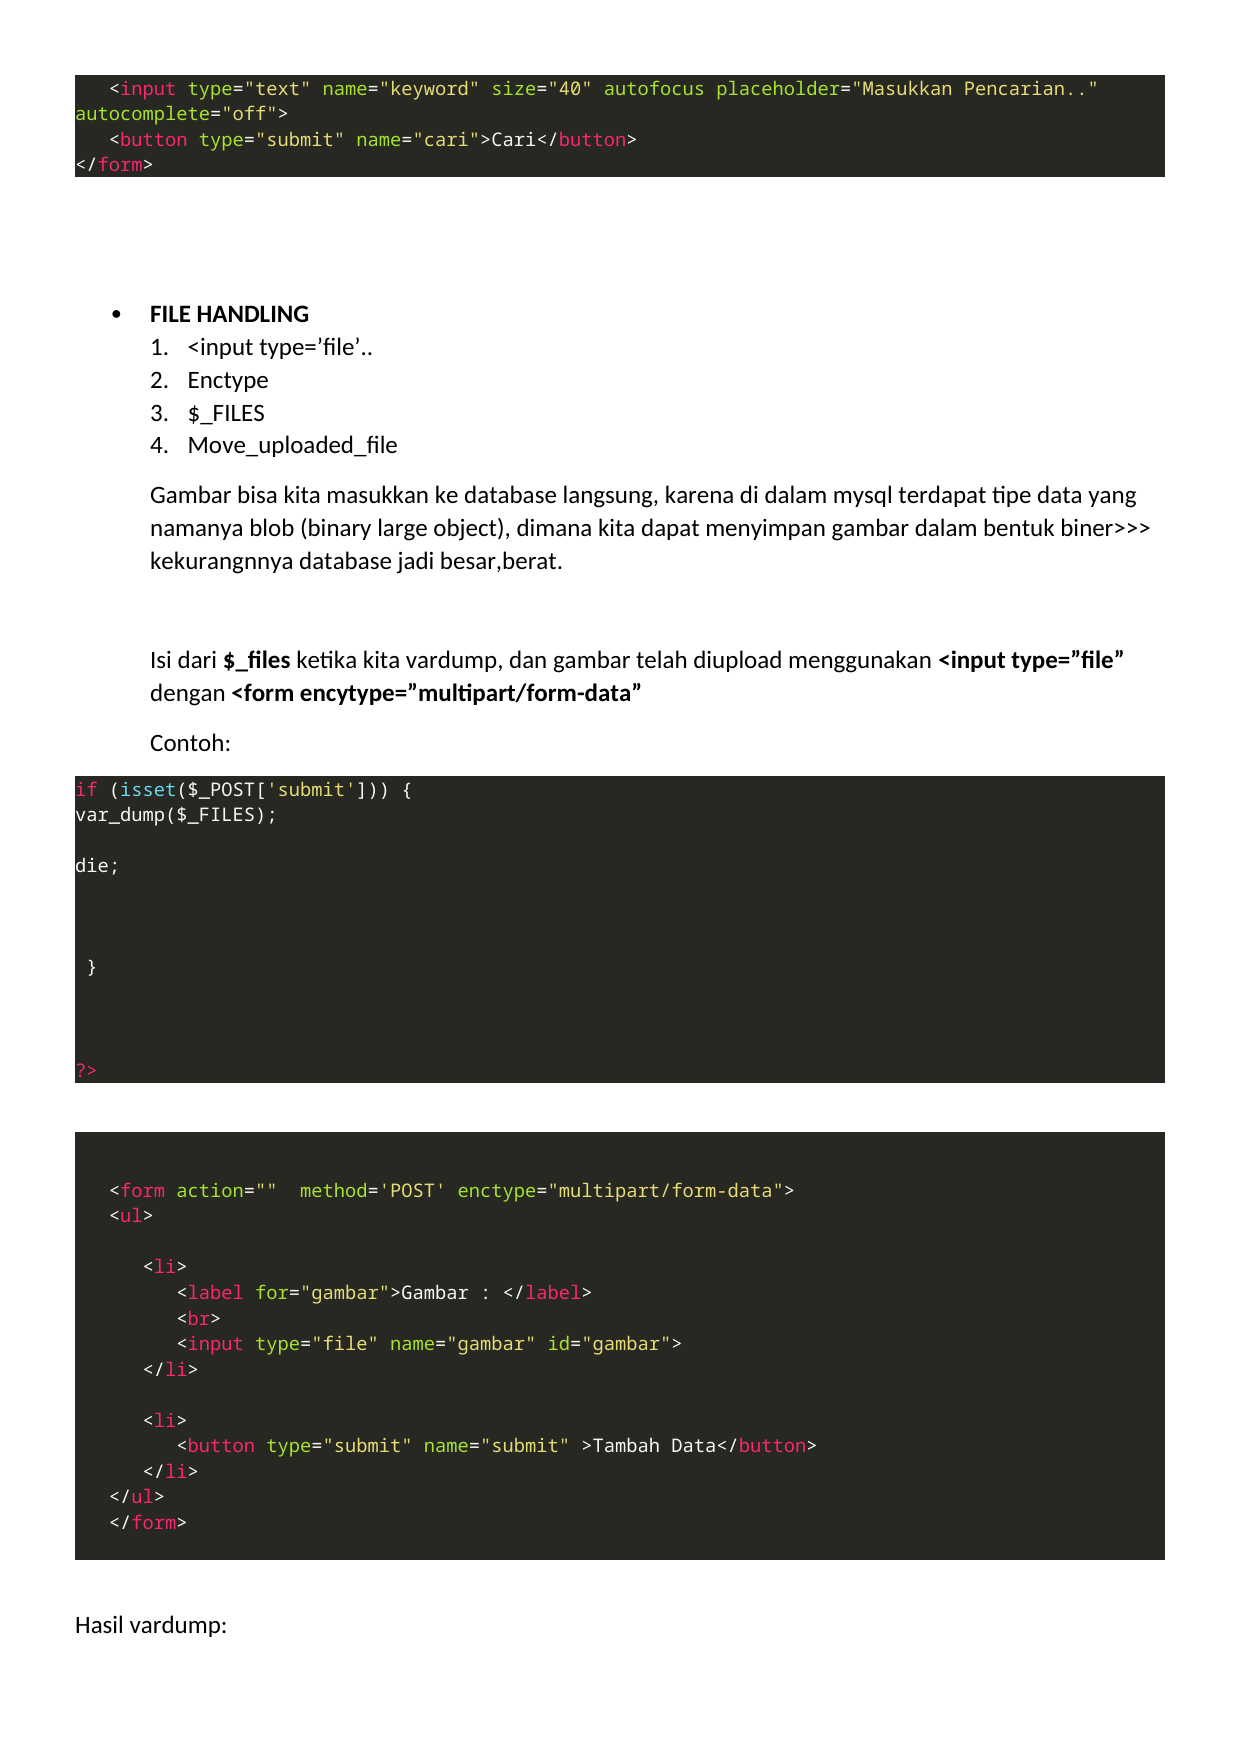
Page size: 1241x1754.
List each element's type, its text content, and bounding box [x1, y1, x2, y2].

text } [75, 953, 1165, 979]
text </li> [75, 1458, 1165, 1483]
text <li> [75, 1407, 1165, 1432]
list Move_uploaded_file [150, 429, 1165, 460]
text ?> [75, 1057, 1165, 1083]
text </li> [75, 1356, 1165, 1381]
text Isi dari $_files ketika kita vardump, dan gambar telah diupload menggunakan <input type=”file” dengan <form encytype=”multipart/form-data” [150, 644, 1165, 708]
text Hasil vardump: [75, 1609, 1165, 1640]
text <form action="" method='POST' enctype="multipart/form-data"> [75, 1177, 1165, 1203]
list $_FILES [150, 397, 1165, 427]
text var_dump($_FILES); [75, 802, 1165, 827]
text </ul> [75, 1483, 1165, 1509]
text if (isset($_POST['submit'])) { [75, 776, 1165, 802]
text <ul> [75, 1203, 1165, 1228]
list Enctype [150, 364, 1165, 394]
text <button type="submit" name="cari">Cari</button> [75, 126, 1165, 152]
list FILE HANDLING [112, 298, 1165, 328]
text <input type="file" name="gambar" id="gambar"> [75, 1330, 1165, 1356]
text <li> [75, 1254, 1165, 1279]
text </form> [75, 152, 1165, 177]
text <input type="text" name="keyword" size="40" autofocus placeholder="Masukkan Pencarian.." autocomplete="off"> [75, 75, 1165, 126]
text </form> [75, 1509, 1165, 1534]
text <label for="gambar">Gambar : </label> [75, 1279, 1165, 1305]
text <button type="submit" name="submit" >Tambah Data</button> [75, 1432, 1165, 1458]
text die; [75, 852, 1165, 878]
text <br> [75, 1305, 1165, 1330]
text Gambar bisa kita masukkan ke database langsung, karena di dalam mysql terdapat tipe data yang namanya blob (binary large object), dimana kita dapat menyimpan gambar dalam bentuk biner>>> kekurangnnya database jadi besar,berat. [150, 479, 1165, 576]
list <input type=’file’.. [150, 331, 1165, 361]
text Contoh: [75, 727, 1165, 757]
